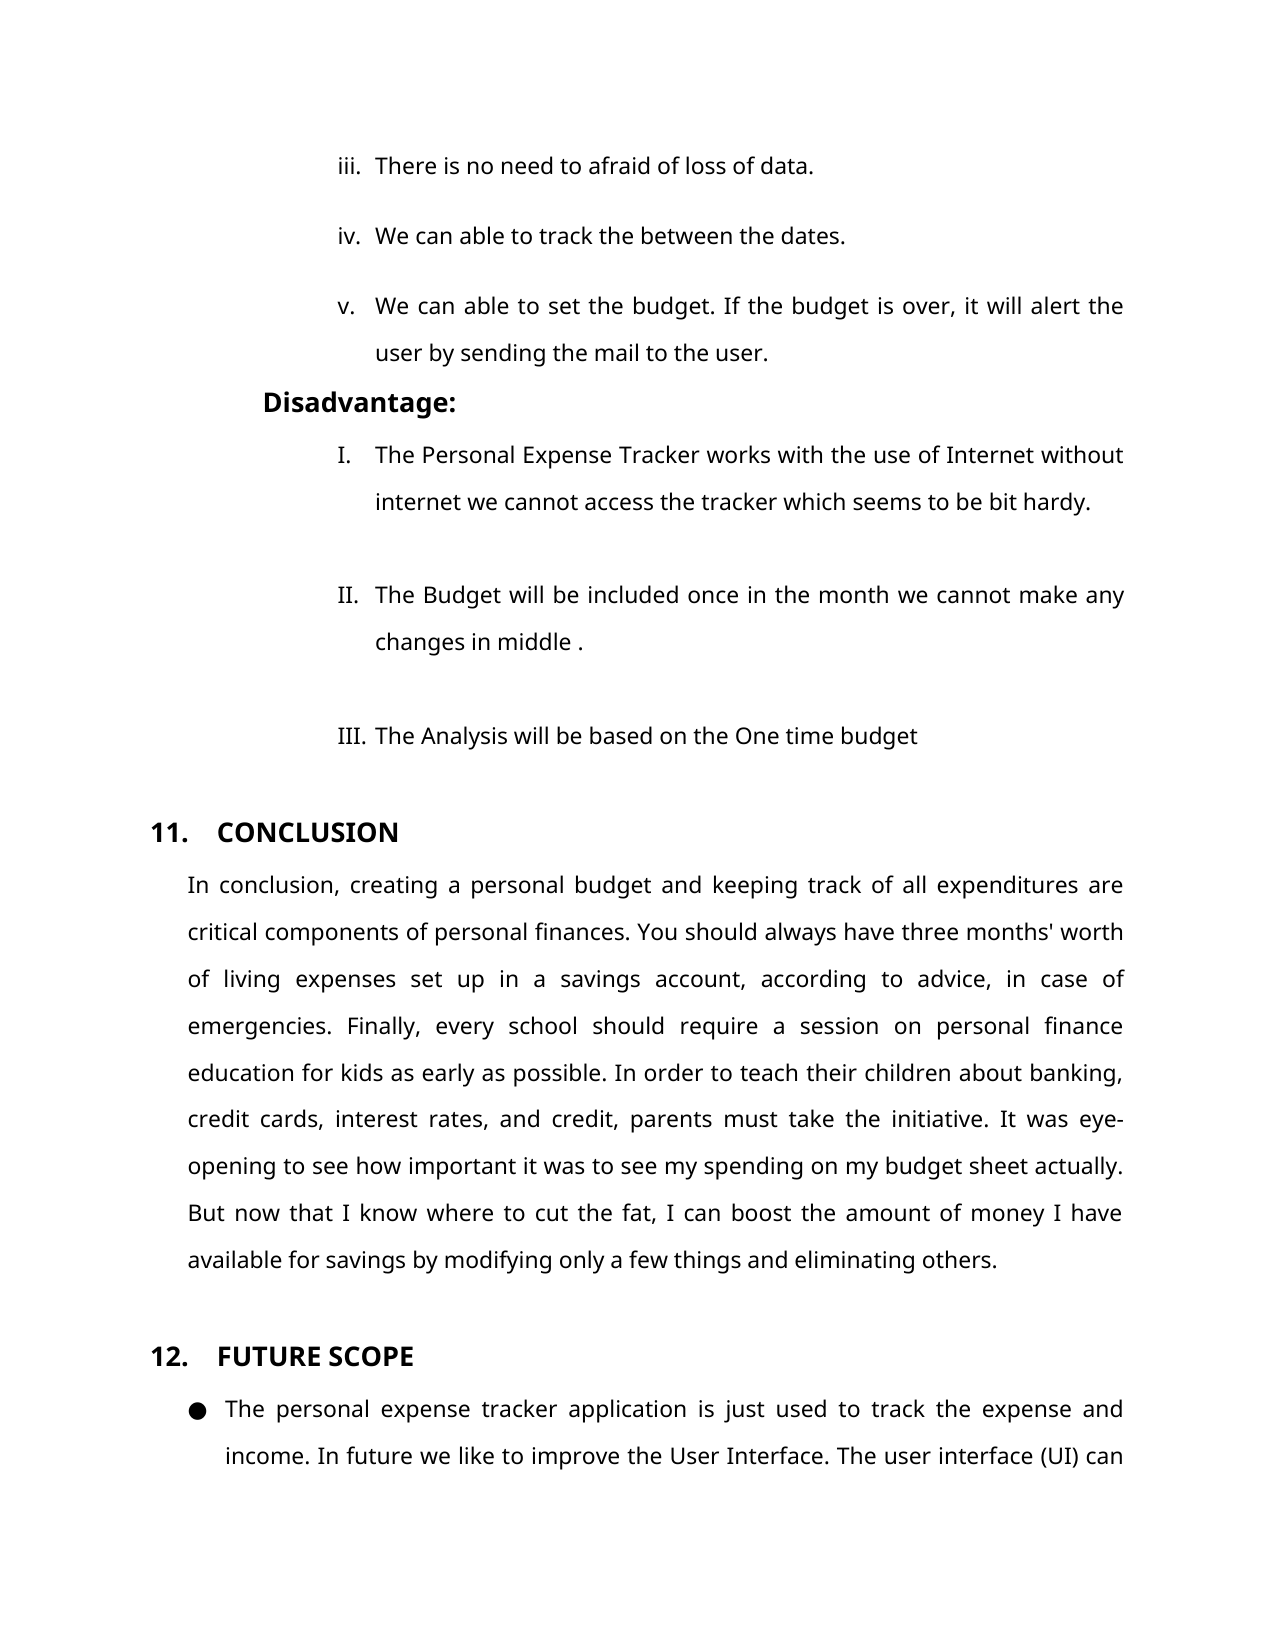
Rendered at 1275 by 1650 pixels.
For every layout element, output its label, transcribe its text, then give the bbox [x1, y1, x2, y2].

list The Budget will be included once in the month we cannot make any changes in middle . [337, 579, 1125, 657]
list There is no need to afraid of loss of data. [337, 150, 1125, 181]
list We can able to set the budget. If the budget is over, it will alert the user by sending the mail to the user. [337, 289, 1125, 368]
list We can able to track the between the dates. [337, 220, 1125, 251]
text In conclusion, creating a personal budget and keeping track of all expenditures are critical components of personal finances. You should always have three months' worth of living expenses set up in a savings account, according to advice, in case of emergencies. Finally, every school should require a session on personal finance education for kids as early as possible. In order to teach their children about banking, credit cards, interest rates, and credit, parents must take the initiative. It was eye-opening to see how important it was to see my spending on my budget sheet actually. But now that I know where to cut the fat, I can boost the amount of money I have available for savings by modifying only a few things and eliminating others. [187, 869, 1125, 1275]
list The Analysis will be based on the One time budget [337, 720, 1125, 751]
text Disadvantage: [262, 383, 1125, 420]
list The Personal Expense Tracker works with the use of Internet without internet we cannot access the tracker which seems to be bit hardy. [337, 439, 1125, 517]
text 12. FUTURE SCOPE [150, 1338, 1125, 1374]
text 11. CONCLUSION [150, 814, 1125, 851]
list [187, 1393, 1125, 1471]
